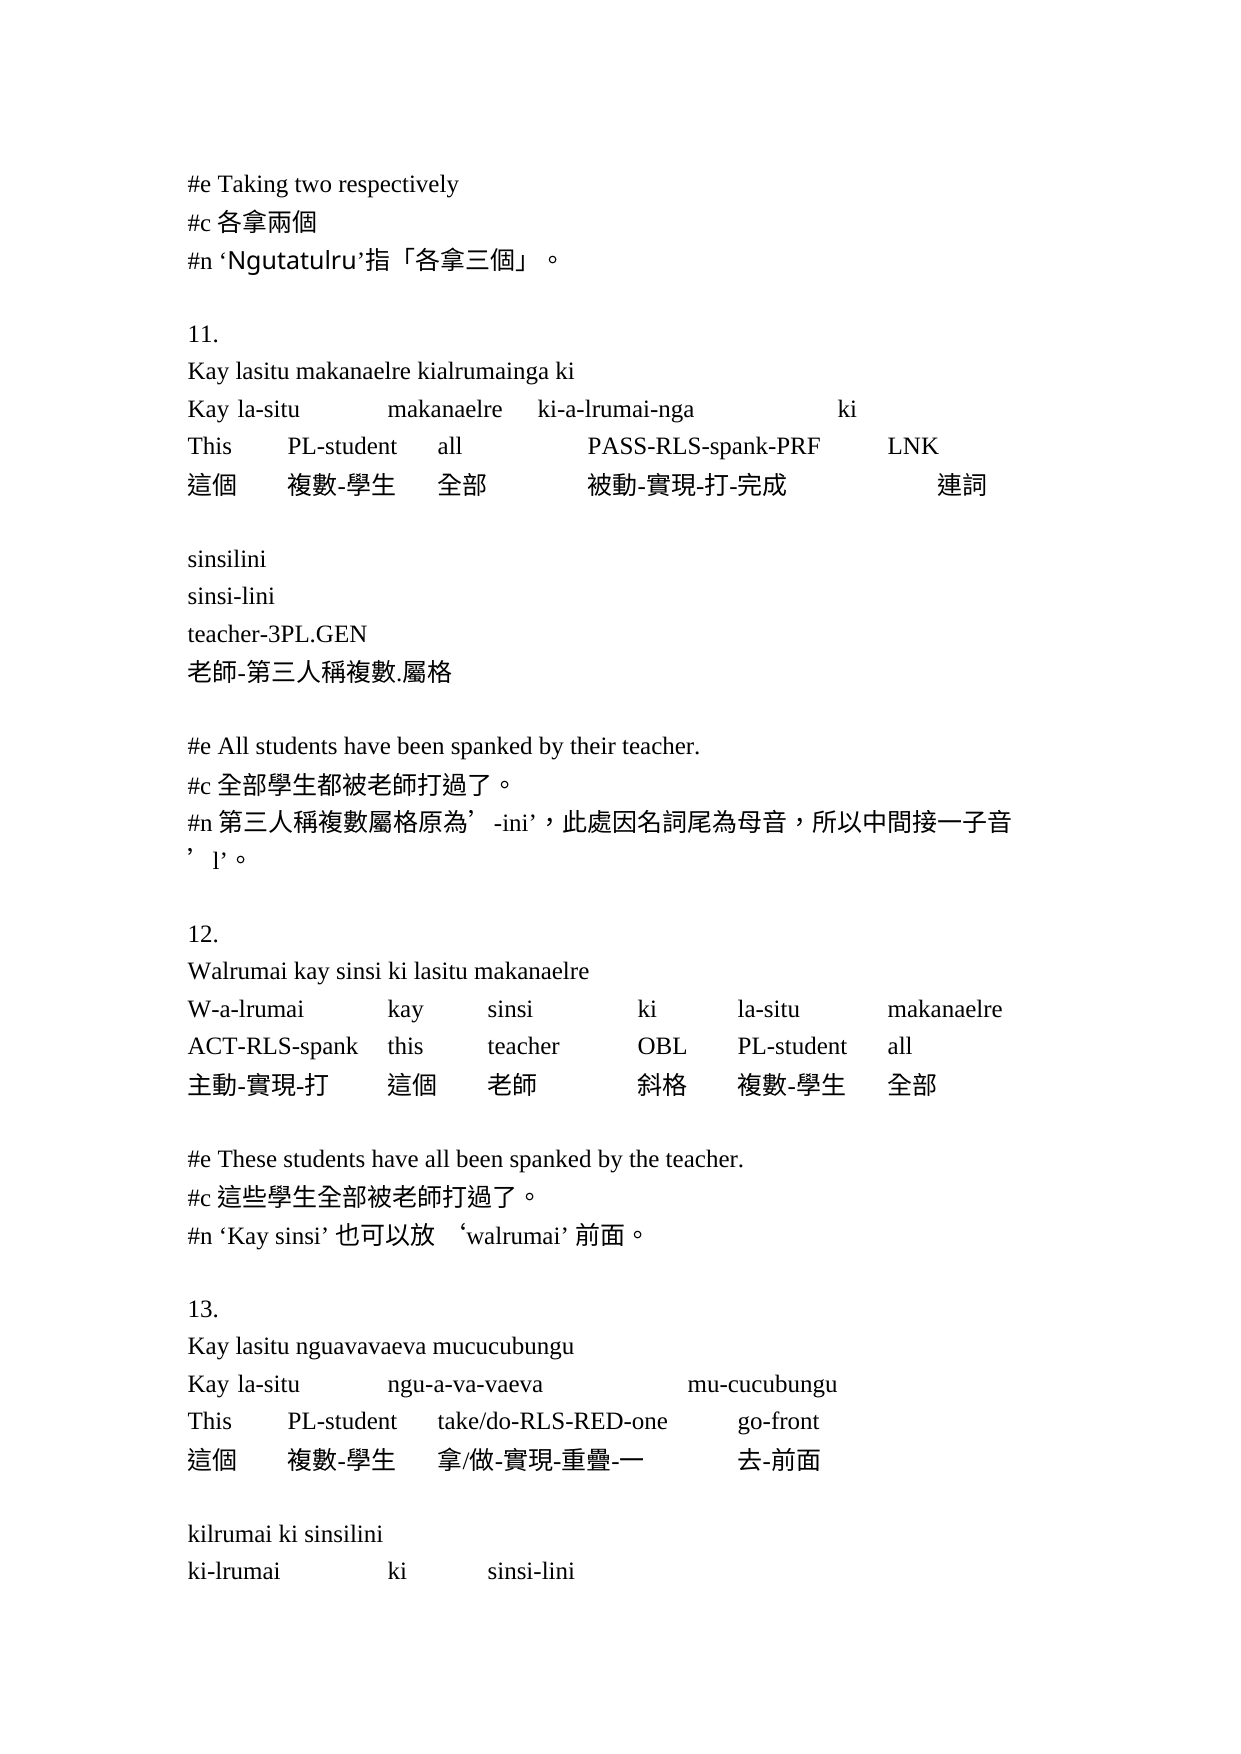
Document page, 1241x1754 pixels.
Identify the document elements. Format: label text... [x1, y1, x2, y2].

text #c 各拿兩個 [187, 202, 1053, 239]
text W-a-lrumai kay sinsi ki la-situ makanaelre [187, 989, 1053, 1027]
text 這個 複數-學生 拿/做-實現-重疊-一 去-前面 [187, 1439, 1053, 1477]
text This PL-student all PASS-RLS-spank-PRF LNK [187, 427, 1053, 464]
text Kay la-situ ngu-a-va-vaeva mu-cucubungu [187, 1364, 1053, 1402]
text Kay lasitu makanaelre kialrumainga ki [187, 352, 1053, 389]
text teacher-3PL.GEN [187, 614, 1053, 652]
text Walrumai kay sinsi ki lasitu makanaelre [187, 952, 1053, 989]
text 主動-實現-打 這個 老師 斜格 複數-學生 全部 [187, 1064, 1053, 1102]
text #e All students have been spanked by their teacher. [187, 727, 1053, 764]
text ACT-RLS-spank this teacher OBL PL-student all [187, 1027, 1053, 1064]
text #e These students have all been spanked by the teacher. [187, 1139, 1053, 1177]
text sinsilini [187, 539, 1053, 577]
text 老師-第三人稱複數.屬格 [187, 652, 1053, 689]
text 這個 複數-學生 全部 被動-實現-打-完成 連詞 [187, 464, 1053, 502]
text sinsi-lini [187, 577, 1053, 614]
text #c 這些學生全部被老師打過了。 [187, 1177, 1053, 1214]
text This PL-student take/do-RLS-RED-one go-front [187, 1402, 1053, 1439]
text #n ‘Kay sinsi’ 也可以放 ‘walrumai’ 前面。 [187, 1214, 1053, 1252]
text #n 第三人稱複數屬格原為’-ini’，此處因名詞尾為母音，所以中間接一子音’l’。 [187, 802, 1053, 877]
text Kay lasitu nguavavaeva mucucubungu [187, 1327, 1053, 1364]
text #n ‘Ngutatulru’指「各拿三個」。 [187, 239, 1053, 277]
text #c 全部學生都被老師打過了。 [187, 764, 1053, 802]
text #e Taking two respectively [187, 164, 1053, 202]
text kilrumai ki sinsilini [187, 1514, 1053, 1552]
text ki-lrumai ki sinsi-lini [187, 1552, 1053, 1589]
text Kay la-situ makanaelre ki-a-lrumai-nga ki [187, 389, 1053, 427]
